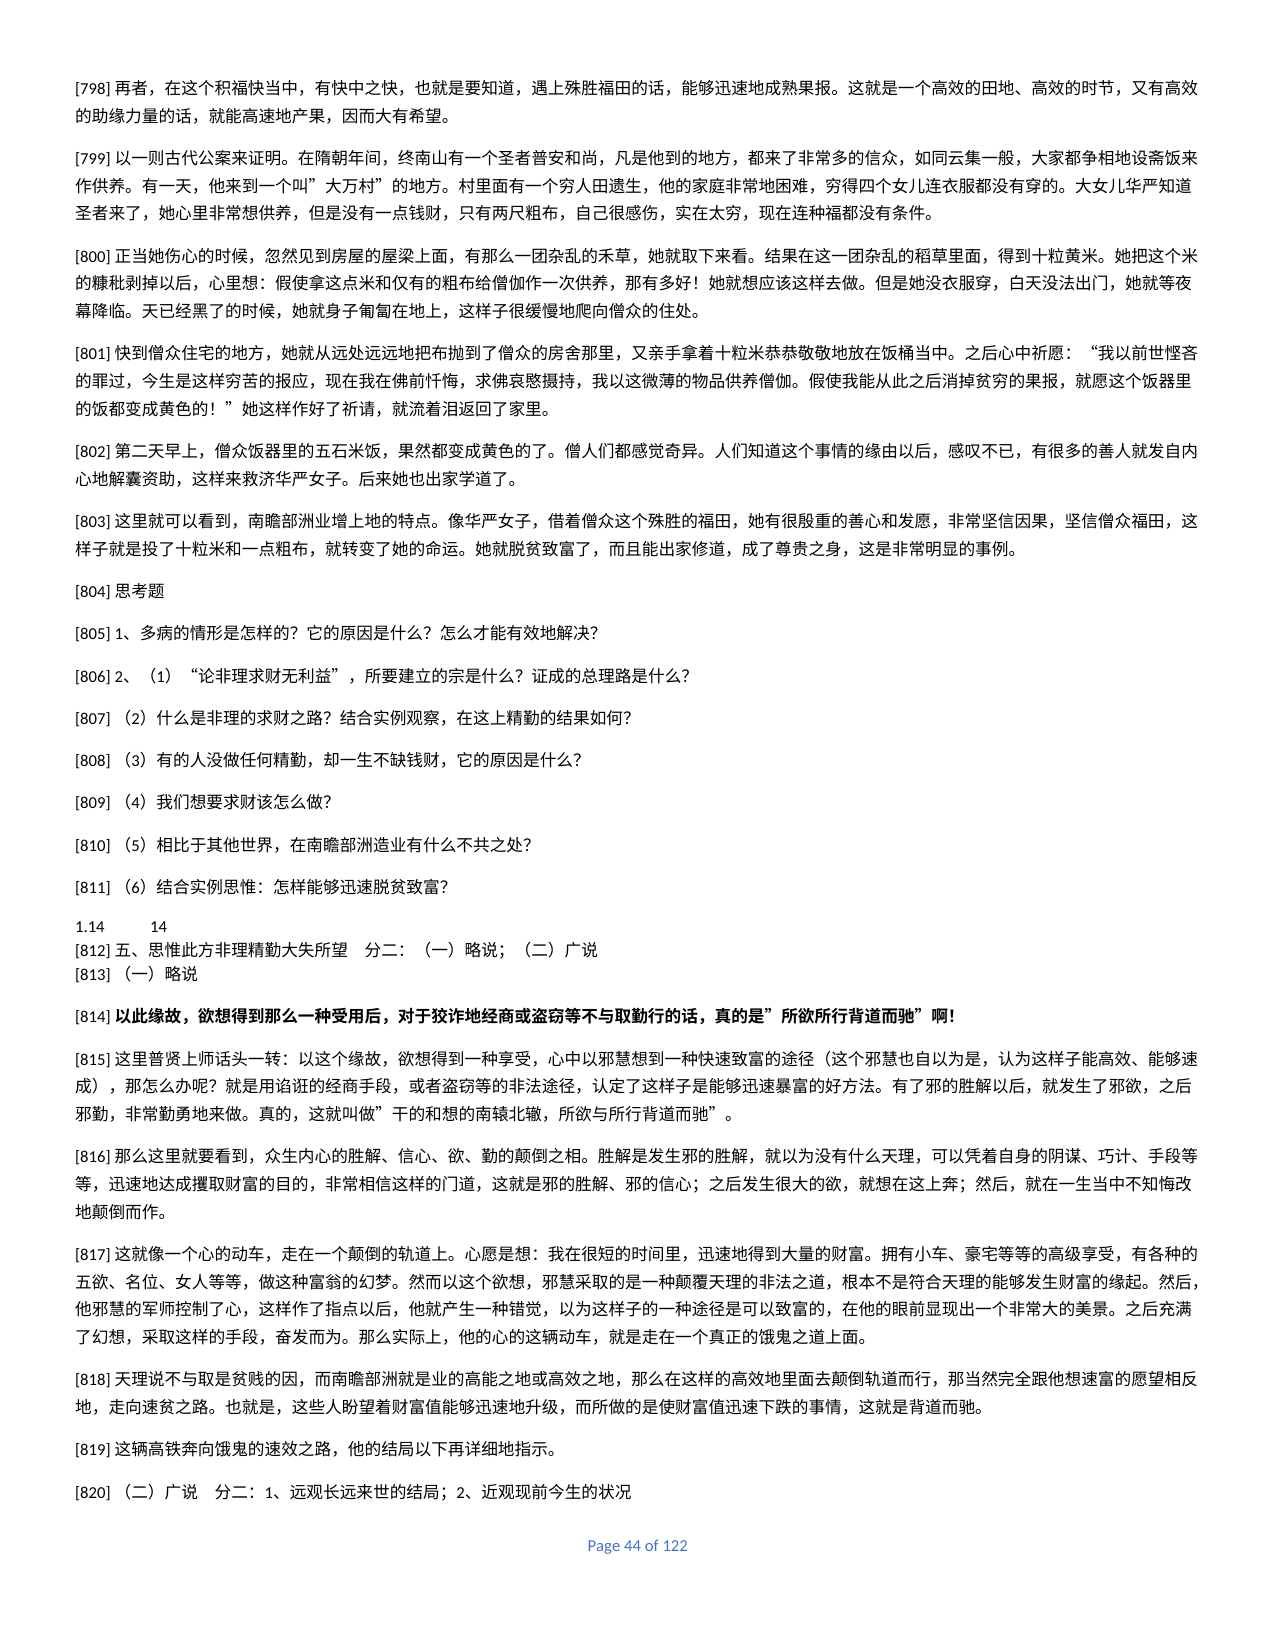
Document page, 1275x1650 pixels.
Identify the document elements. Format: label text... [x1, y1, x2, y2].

text [820] （二）广说 分二：1、远观长远来世的结局；2、近观现前今生的状况 [75, 1479, 1200, 1503]
text [814] 以此缘故，欲想得到那么一种受用后，对于狡诈地经商或盗窃等不与取勤行的话，真的是”所欲所行背道而驰”啊！ [75, 1003, 1200, 1027]
text [807] （2）什么是非理的求财之路？结合实例观察，在这上精勤的结果如何？ [75, 705, 1200, 729]
text [813] （一）略说 [75, 961, 1200, 985]
text [819] 这辆高铁奔向饿鬼的速效之路，他的结局以下再详细地指示。 [75, 1436, 1200, 1461]
text [808] （3）有的人没做任何精勤，却一生不缺钱财，它的原因是什么？ [75, 747, 1200, 771]
text [816] 那么这里就要看到，众生内心的胜解、信心、欲、勤的颠倒之相。胜解是发生邪的胜解，就以为没有什么天理，可以凭着自身的阴谋、巧计、手段等等，迅速地达成攫取财富的目的，非常相信这样的门道，这就是邪的胜解、邪的信心；之后发生很大的欲，就想在这上奔；然后，就在一生当中不知悔改地颠倒而作。 [75, 1143, 1200, 1223]
text [805] 1、多病的情形是怎样的？它的原因是什么？怎么才能有效地解决？ [75, 620, 1200, 644]
text [817] 这就像一个心的动车，走在一个颠倒的轨道上。心愿是想：我在很短的时间里，迅速地得到大量的财富。拥有小车、豪宅等等的高级享受，有各种的五欲、名位、女人等等，做这种富翁的幻梦。然而以这个欲想，邪慧采取的是一种颠覆天理的非法之道，根本不是符合天理的能够发生财富的缘起。然后，他邪慧的军师控制了心，这样作了指点以后，他就产生一种错觉，以为这样子的一种途径是可以致富的，在他的眼前显现出一个非常大的美景。之后充满了幻想，采取这样的手段，奋发而为。那么实际上，他的心的这辆动车，就是走在一个真正的饿鬼之道上面。 [75, 1241, 1200, 1348]
text [810] （5）相比于其他世界，在南瞻部洲造业有什么不共之处？ [75, 832, 1200, 856]
text [802] 第二天早上，僧众饭器里的五石米饭，果然都变成黄色的了。僧人们都感觉奇异。人们知道这个事情的缘由以后，感叹不已，有很多的善人就发自内心地解囊资助，这样来救济华严女子。后来她也出家学道了。 [75, 438, 1200, 490]
text [803] 这里就可以看到，南瞻部洲业增上地的特点。像华严女子，借着僧众这个殊胜的福田，她有很殷重的善心和发愿，非常坚信因果，坚信僧众福田，这样子就是投了十粒米和一点粗布，就转变了她的命运。她就脱贫致富了，而且能出家修道，成了尊贵之身，这是非常明显的事例。 [75, 508, 1200, 560]
text [800] 正当她伤心的时候，忽然见到房屋的屋梁上面，有那么一团杂乱的禾草，她就取下来看。结果在这一团杂乱的稻草里面，得到十粒黄米。她把这个米的糠秕剥掉以后，心里想：假使拿这点米和仅有的粗布给僧伽作一次供养，那有多好！她就想应该这样去做。但是她没衣服穿，白天没法出门，她就等夜幕降临。天已经黑了的时候，她就身子匍匐在地上，这样子很缓慢地爬向僧众的住处。 [75, 243, 1200, 322]
text [804] 思考题 [75, 578, 1200, 602]
text [815] 这里普贤上师话头一转：以这个缘故，欲想得到一种享受，心中以邪慧想到一种快速致富的途径（这个邪慧也自以为是，认为这样子能高效、能够速成），那怎么办呢？就是用谄诳的经商手段，或者盗窃等的非法途径，认定了这样子是能够迅速暴富的好方法。有了邪的胜解以后，就发生了邪欲，之后邪勤，非常勤勇地来做。真的，这就叫做”干的和想的南辕北辙，所欲与所行背道而驰”。 [75, 1046, 1200, 1125]
text [809] （4）我们想要求财该怎么做？ [75, 789, 1200, 814]
text [811] （6）结合实例思惟：怎样能够迅速脱贫致富？ [75, 874, 1200, 898]
text [806] 2、（1）“论非理求财无利益”，所要建立的宗是什么？证成的总理路是什么？ [75, 663, 1200, 687]
text [798] 再者，在这个积福快当中，有快中之快，也就是要知道，遇上殊胜福田的话，能够迅速地成熟果报。这就是一个高效的田地、高效的时节，又有高效的助缘力量的话，就能高速地产果，因而大有希望。 [75, 75, 1200, 127]
text [801] 快到僧众住宅的地方，她就从远处远远地把布抛到了僧众的房舍那里，又亲手拿着十粒米恭恭敬敬地放在饭桶当中。之后心中祈愿：“我以前世悭吝的罪过，今生是这样穷苦的报应，现在我在佛前忏悔，求佛哀愍摄持，我以这微薄的物品供养僧伽。假使我能从此之后消掉贫穷的果报，就愿这个饭器里的饭都变成黄色的！”她这样作好了祈请，就流着泪返回了家里。 [75, 340, 1200, 420]
text [799] 以一则古代公案来证明。在隋朝年间，终南山有一个圣者普安和尚，凡是他到的地方，都来了非常多的信众，如同云集一般，大家都争相地设斋饭来作供养。有一天，他来到一个叫”大万村”的地方。村里面有一个穷人田遗生，他的家庭非常地困难，穷得四个女儿连衣服都没有穿的。大女儿华严知道圣者来了，她心里非常想供养，但是没有一点钱财，只有两尺粗布，自己很感伤，实在太穷，现在连种福都没有条件。 [75, 145, 1200, 224]
text [818] 天理说不与取是贫贱的因，而南瞻部洲就是业的高能之地或高效之地，那么在这样的高效地里面去颠倒轨道而行，那当然完全跟他想速富的愿望相反地，走向速贫之路。也就是，这些人盼望着财富值能够迅速地升级，而所做的是使财富值迅速下跌的事情，这就是背道而驰。 [75, 1366, 1200, 1418]
